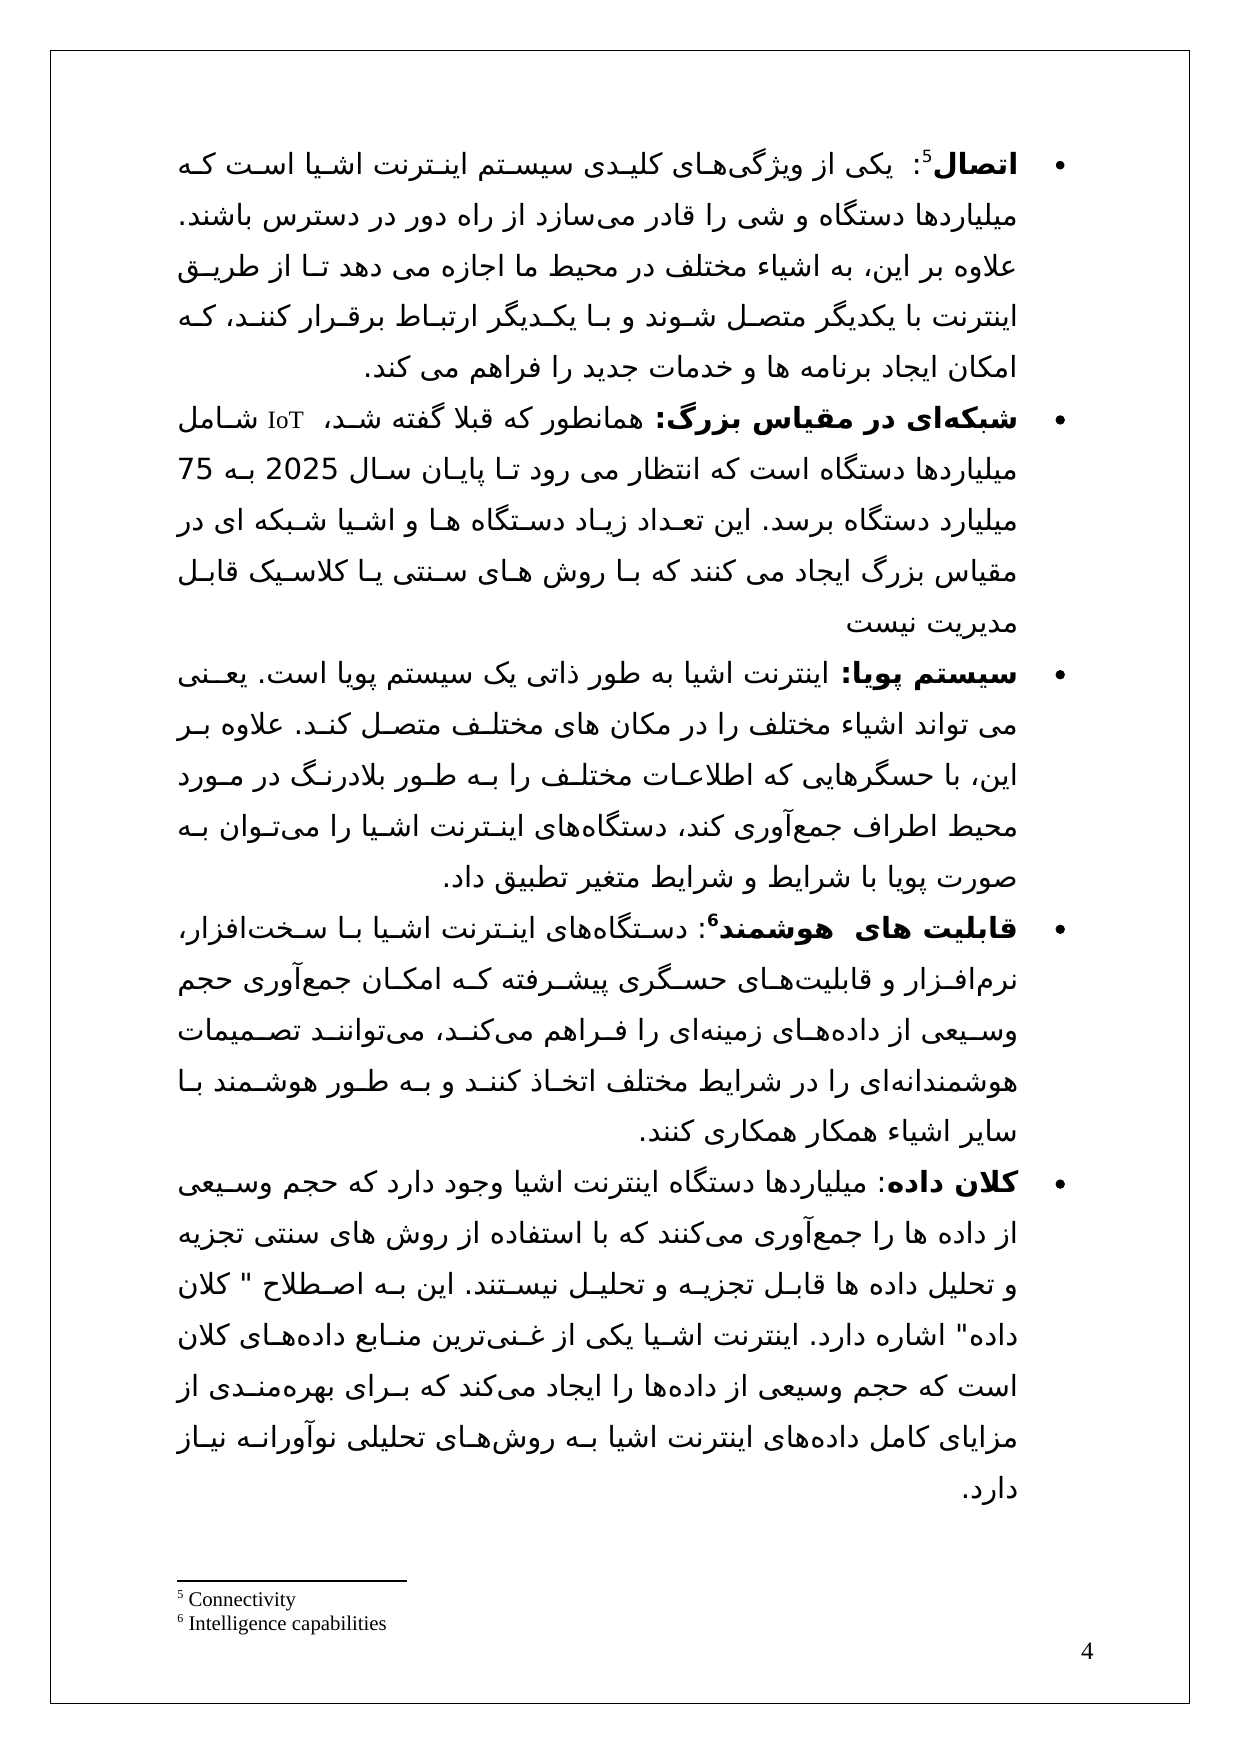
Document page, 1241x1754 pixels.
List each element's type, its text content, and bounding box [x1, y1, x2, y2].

list کلان داده: میلیاردها دستگاه اینترنت اشیا وجود دارد که حجم وسیعی از داده ها را جمع‌آوری می‌کنند که با استفاده از روش های سنتی تجزیه و تحلیل داده ها قابل تجزیه و تحلیل نیستند. این به اصطلاح " کلان داده‌" اشاره دارد. اینترنت اشیا یکی از غنی‌ترین منابع داده‌های کلان است که حجم وسیعی از داده‌ها را ایجاد می‌کند که برای بهره‌مندی از مزایای کامل داده‌های اینترنت اشیا به روش‌های تحلیلی نوآورانه نیاز دارد. [177, 1166, 1056, 1505]
list سیستم پویا: اینترنت اشیا به طور ذاتی یک سیستم پویا است. یعنی می تواند اشیاء مختلف را در مکان های مختلف متصل کند. علاوه بر این، با حسگرهایی که اطلاعات مختلف را به طور بلادرنگ در مورد محیط اطراف جمع‌آوری کند، دستگاه‌های اینترنت اشیا را می‌توان به صورت پویا با شرایط و شرایط متغیر تطبیق داد. [177, 656, 1056, 894]
list اتصال: یکی از ویژگی‌های کلیدی سیستم اینترنت اشیا است که میلیاردها دستگاه و شی را قادر می‌سازد از راه دور در دسترس باشند. علاوه بر این، به اشیاء مختلف در محیط ما اجازه می دهد تا از طریق اینترنت با یکدیگر متصل شوند و با یکدیگر ارتباط برقرار کنند، که امکان ایجاد برنامه ها و خدمات جدید را فراهم می کند. [177, 147, 1056, 385]
list قابلیت های هوشمند: دستگاه‌های اینترنت اشیا با سخت‌افزار، نرم‌افزار و قابلیت‌های حسگری پیشرفته که امکان جمع‌آوری حجم وسیعی از داده‌های زمینه‌ای را فراهم می‌کند، می‌توانند تصمیمات هوشمندانه‌ای را در شرایط مختلف اتخاذ کنند و به طور هوشمند با سایر اشیاء همکار همکاری کنند. [177, 911, 1056, 1149]
list شبکه‌ای در مقیاس بزرگ: همانطور که قبلا گفته شد، IoT شامل میلیاردها دستگاه است که انتظار می رود تا پایان سال 2025 به 75 میلیارد دستگاه برسد. این تعداد زیاد دستگاه ها و اشیا شبکه ای در مقیاس بزرگ ایجاد می کنند که با روش های سنتی یا کلاسیک قابل مدیریت نیست [177, 402, 1056, 639]
